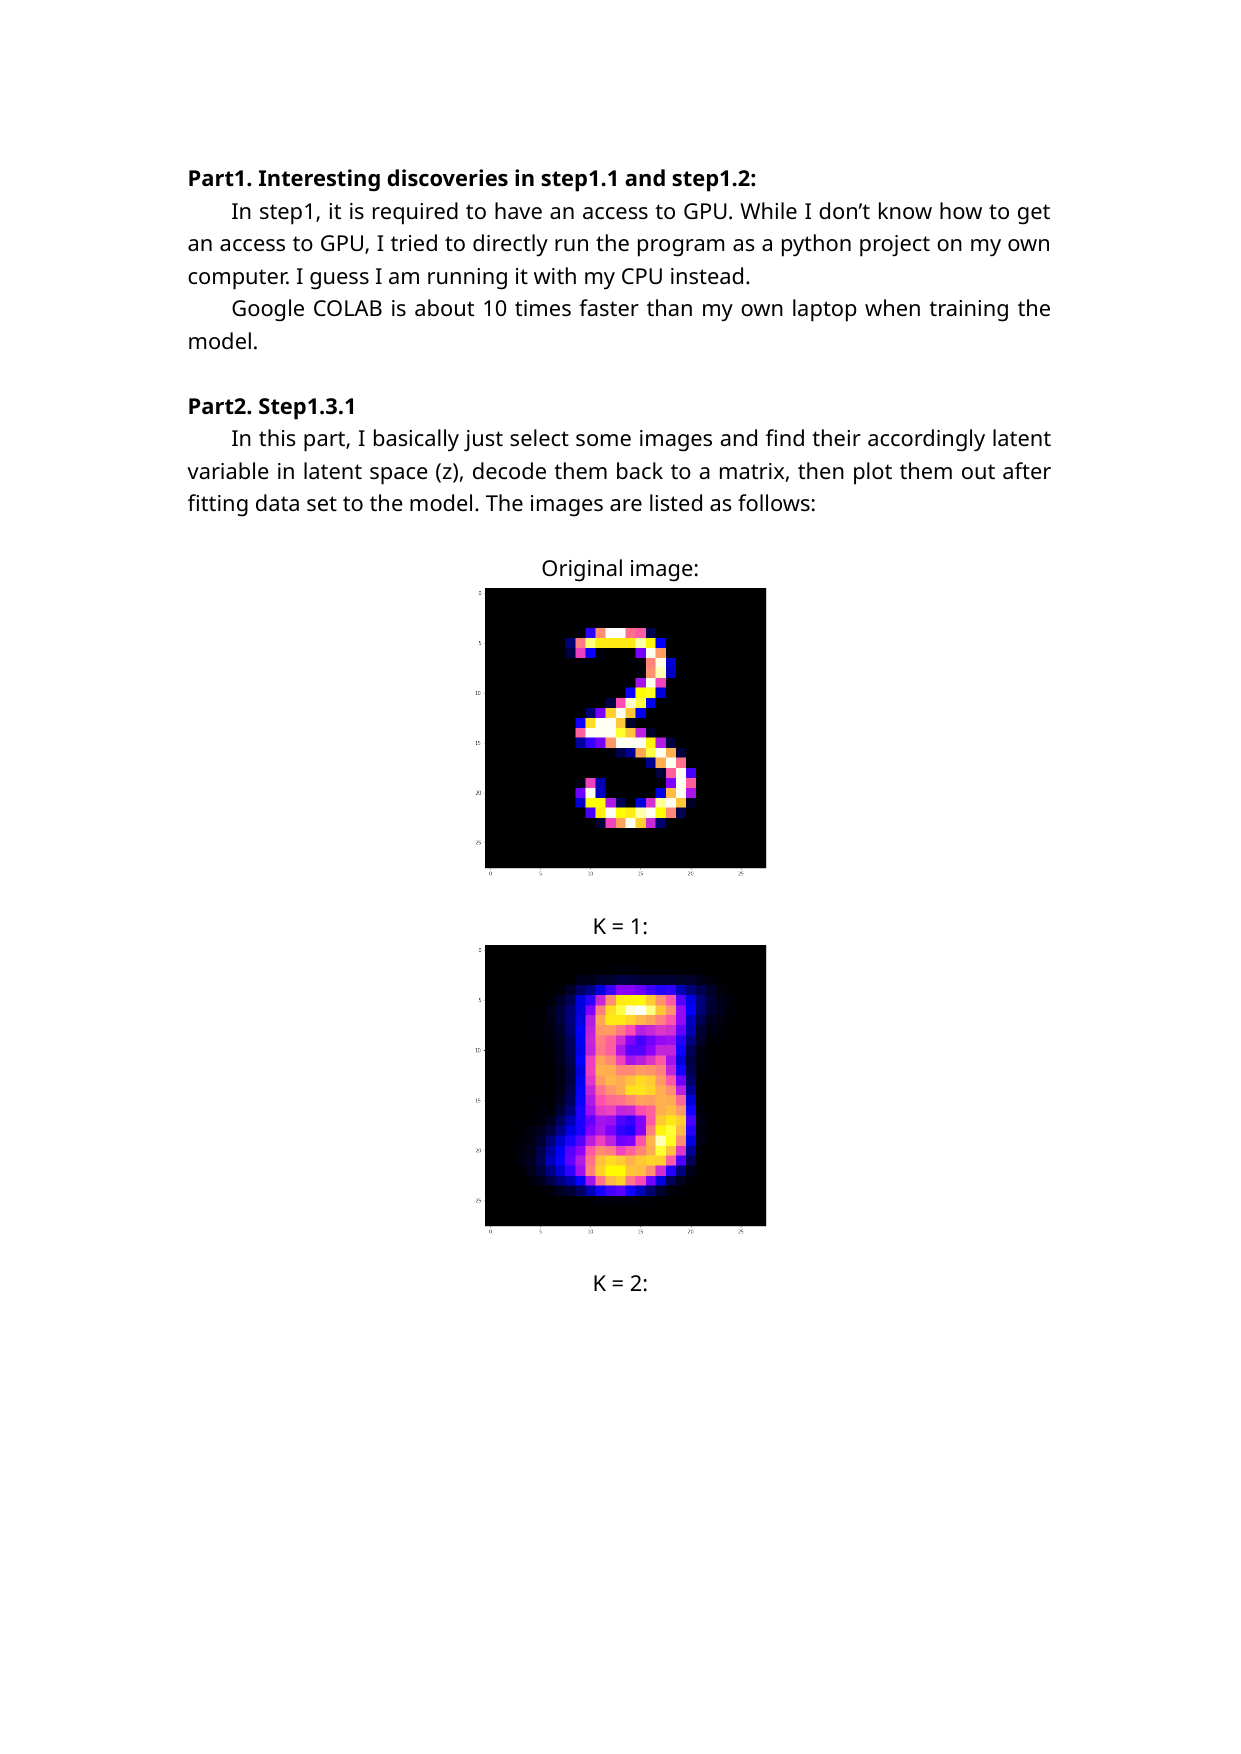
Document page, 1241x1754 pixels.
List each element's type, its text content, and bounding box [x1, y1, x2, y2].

picture [471, 942, 769, 1238]
picture [471, 584, 769, 880]
text Part1. Interesting discoveries in step1.1 and step1.2: [187, 162, 1053, 194]
text Part2. Step1.3.1 [187, 389, 1053, 422]
text In step1, it is required to have an access to GPU. While I don’t know how to get an access to GPU, I tried to directly run the program as a python project on my own computer. I guess I am running it with my CPU instead. [187, 194, 1053, 292]
text Original image: [187, 552, 1053, 584]
text Google COLAB is about 10 times faster than my own laptop when training the model. [187, 292, 1053, 357]
text K = 2: [187, 1267, 1053, 1299]
text K = 1: [187, 909, 1053, 942]
text In this part, I basically just select some images and find their accordingly latent variable in latent space (z), decode them back to a matrix, then plot them out after fitting data set to the model. The images are listed as follows: [187, 422, 1053, 519]
